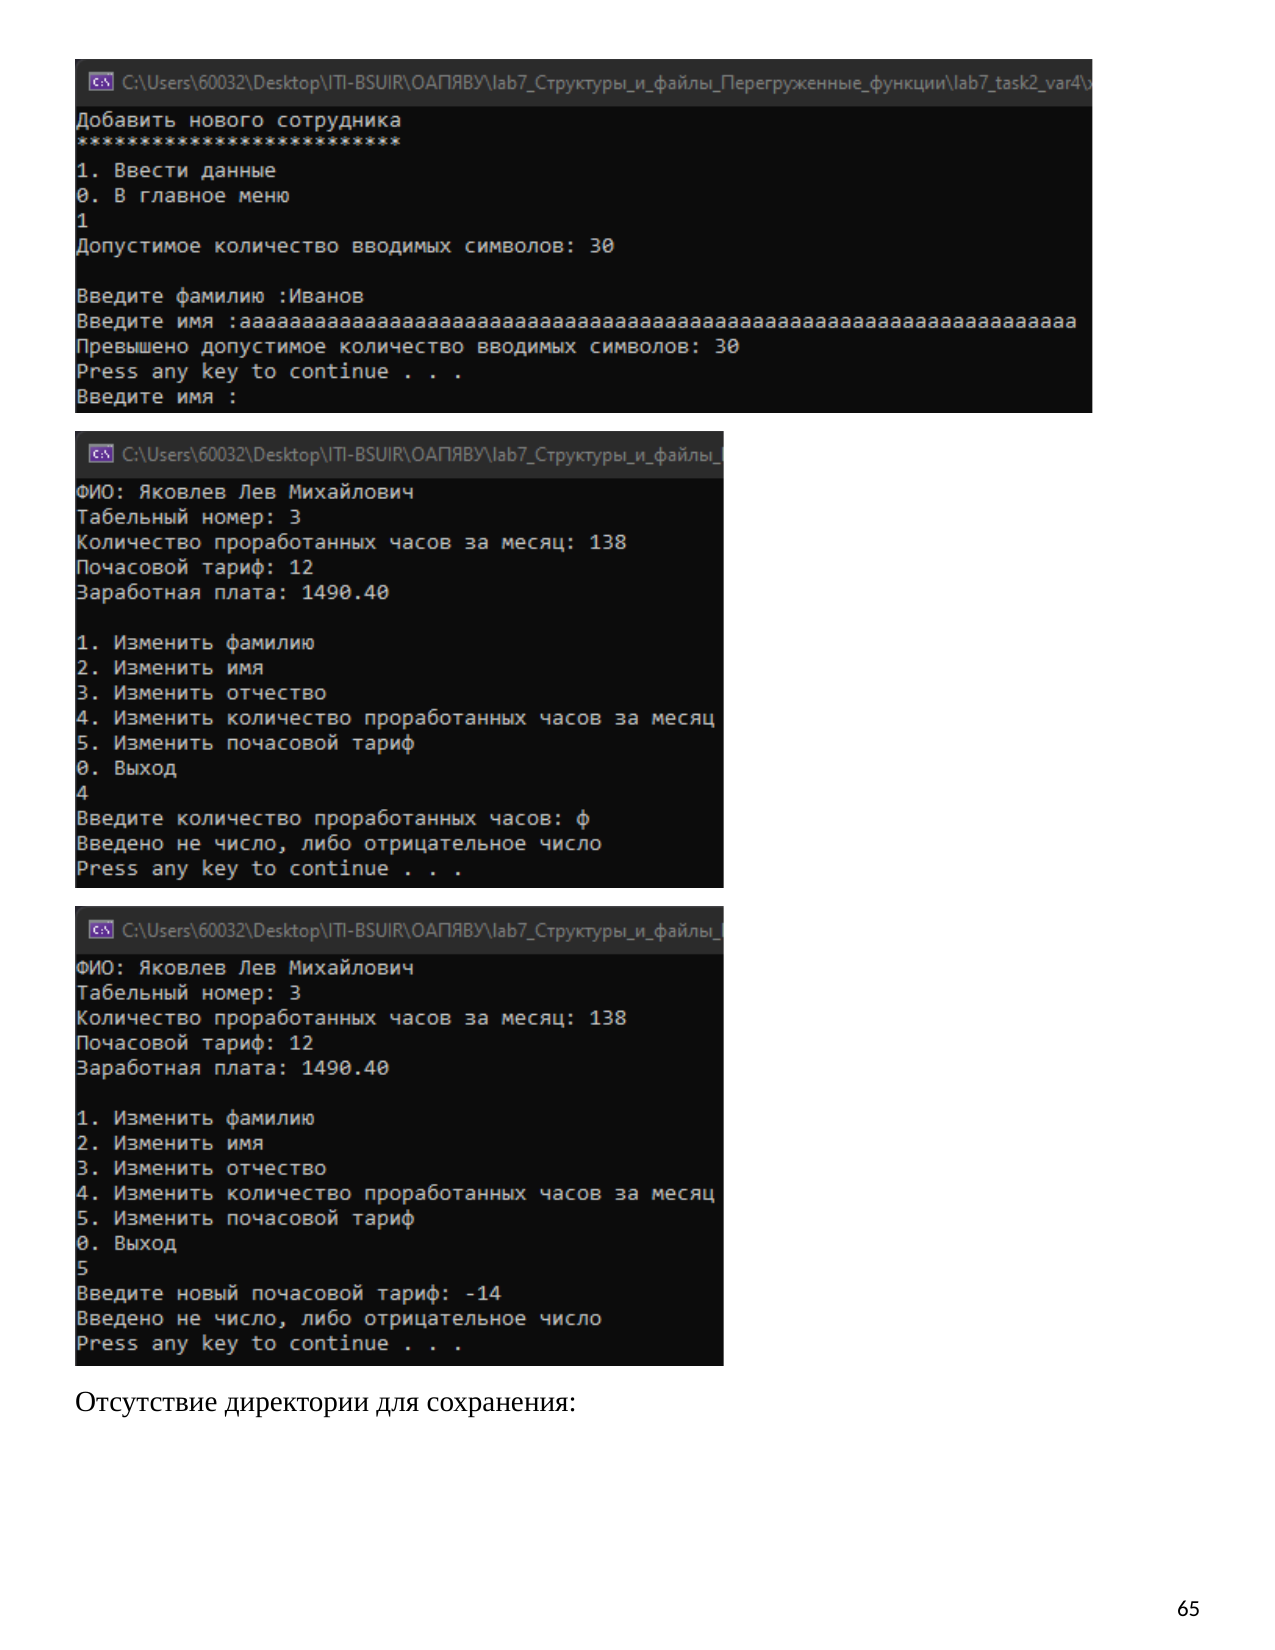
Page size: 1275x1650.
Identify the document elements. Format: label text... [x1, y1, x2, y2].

text Отсутствие директории для сохранения: [75, 1384, 1200, 1418]
picture [75, 59, 1093, 413]
picture [75, 906, 724, 1366]
picture [75, 431, 724, 888]
